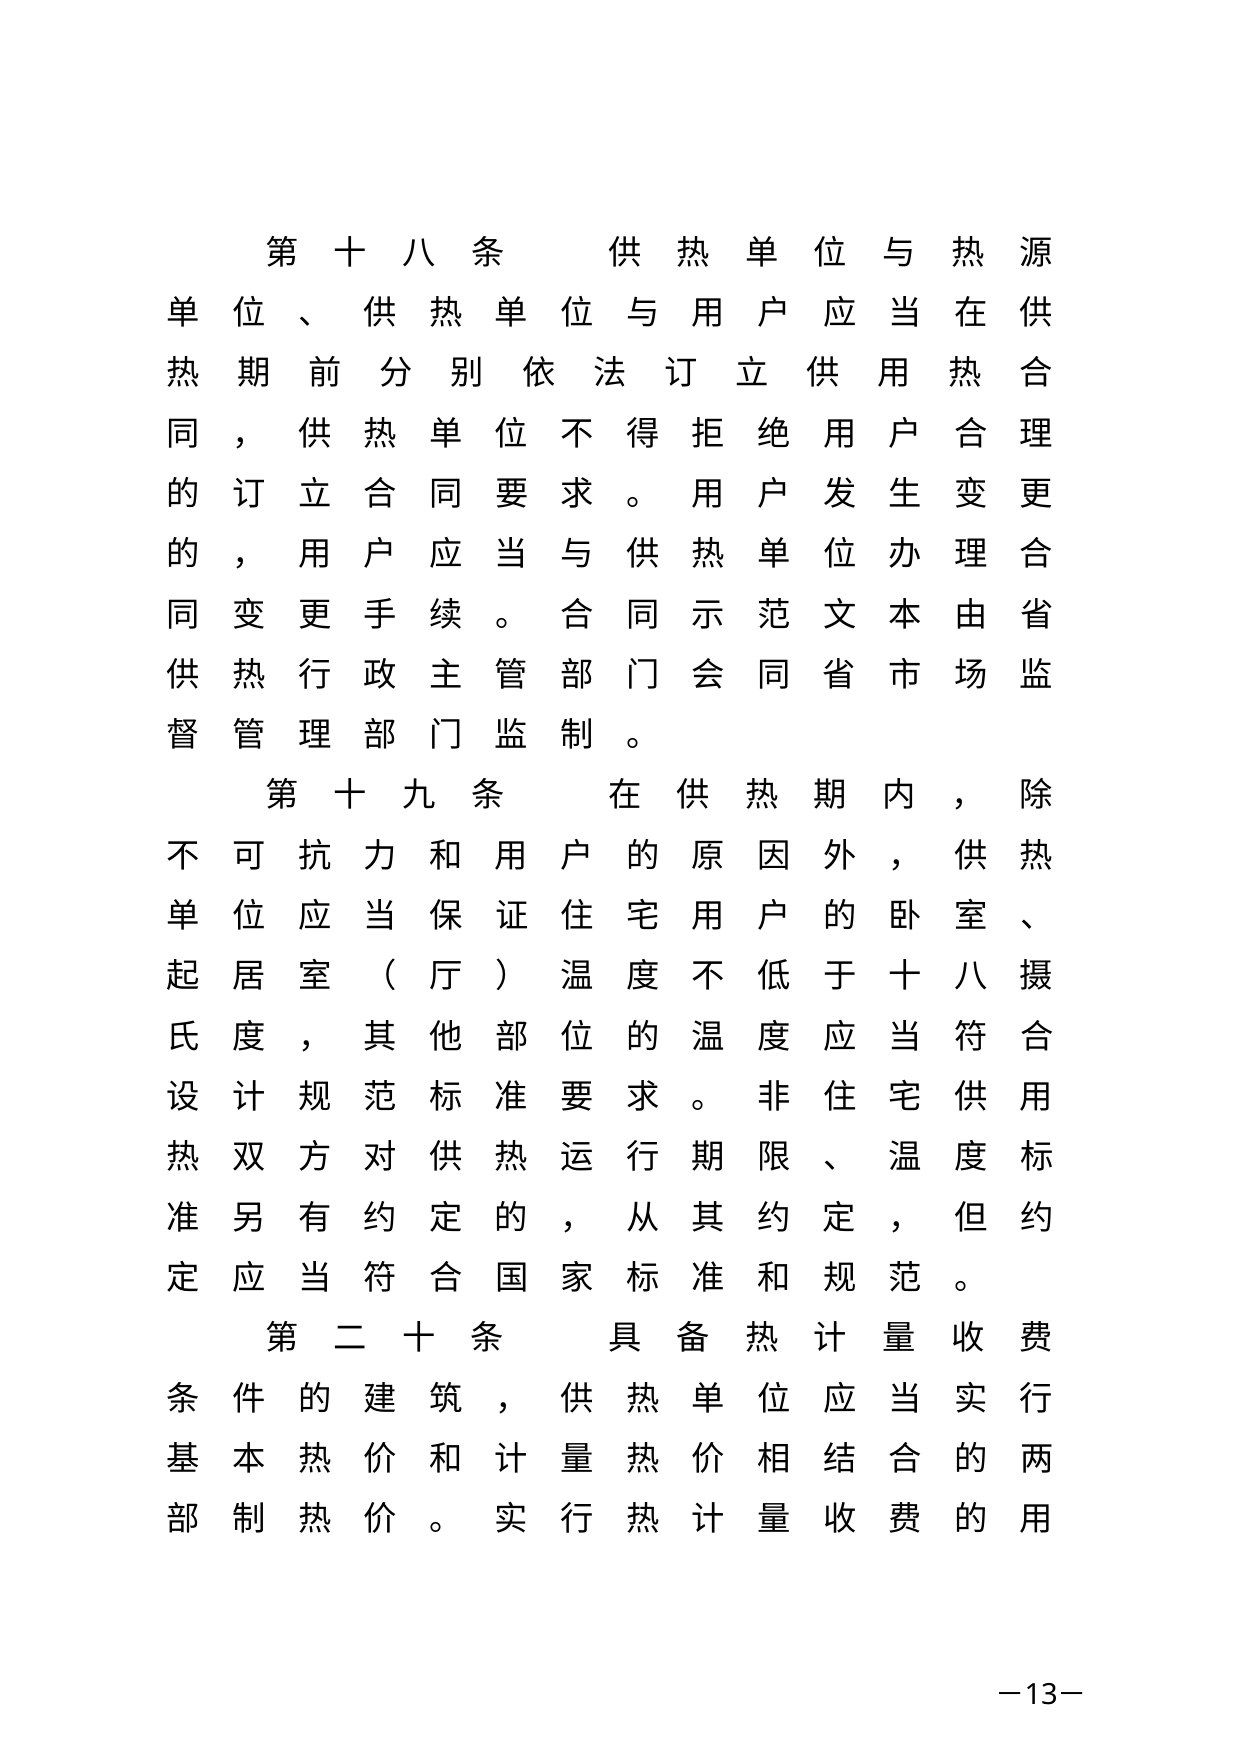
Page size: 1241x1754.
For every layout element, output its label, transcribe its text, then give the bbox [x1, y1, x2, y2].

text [167, 1305, 1085, 1546]
text 第十九条 在供热期内，除不可抗力和用户的原因外，供热单位应当保证住宅用户的卧室、起居室（厅）温度不低于十八摄氏度，其他部位的温度应当符合设计规范标准要求。非住宅供用热双方对供热运行期限、温度标准另有约定的，从其约定，但约定应当符合国家标准和规范。 [167, 762, 1085, 1305]
text 第十八条 供热单位与热源单位、供热单位与用户应当在供热期前分别依法订立供用热合同，供热单位不得拒绝用户合理的订立合同要求。用户发生变更的，用户应当与供热单位办理合同变更手续。合同示范文本由省供热行政主管部门会同省市场监督管理部门监制。 [167, 219, 1085, 762]
